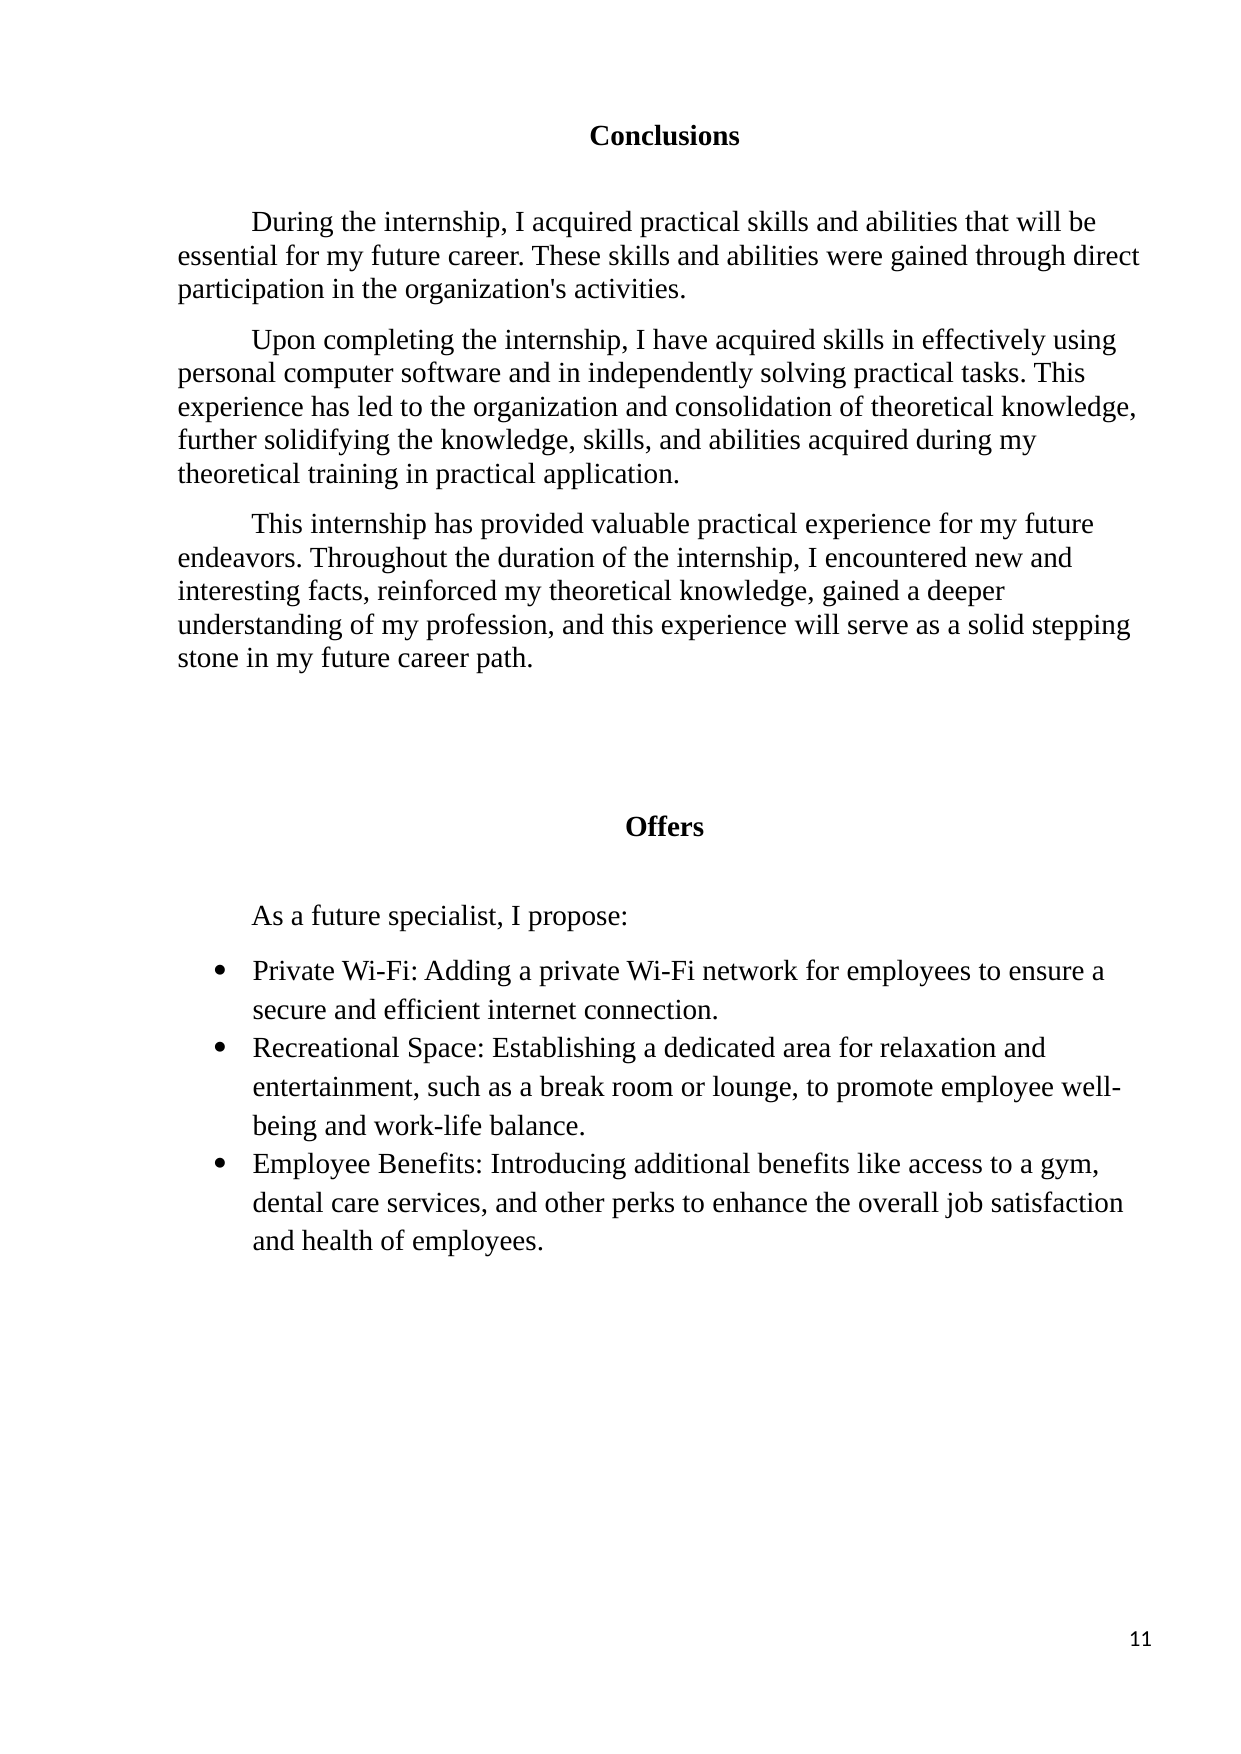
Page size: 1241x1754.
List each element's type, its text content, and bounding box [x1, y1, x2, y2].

text During the internship, I acquired practical skills and abilities that will be essential for my future career. These skills and abilities were gained through direct participation in the organization's activities. [177, 204, 1152, 305]
list Employee Benefits: Introducing additional benefits like access to a gym, dental care services, and other perks to enhance the overall job satisfaction and health of employees. [215, 1146, 1152, 1257]
subtitle Conclusions [177, 118, 1152, 152]
subtitle Offers [177, 809, 1152, 843]
text Upon completing the internship, I have acquired skills in effectively using personal computer software and in independently solving practical tasks. This experience has led to the organization and consolidation of theoretical knowledge, further solidifying the knowledge, skills, and abilities acquired during my theoretical training in practical application. [177, 322, 1152, 489]
list Recreational Space: Establishing a dedicated area for relaxation and entertainment, such as a break room or lounge, to promote employee well-being and work-life balance. [215, 1031, 1152, 1141]
list Private Wi-Fi: Adding a private Wi-Fi network for employees to ensure a secure and efficient internet connection. [215, 953, 1152, 1026]
text This internship has provided valuable practical experience for my future endeavors. Throughout the duration of the internship, I encountered new and interesting facts, reinforced my theoretical knowledge, gained a deeper understanding of my profession, and this experience will serve as a solid stepping stone in my future career path. [177, 506, 1152, 674]
text As a future specialist, I propose: [177, 898, 1152, 932]
